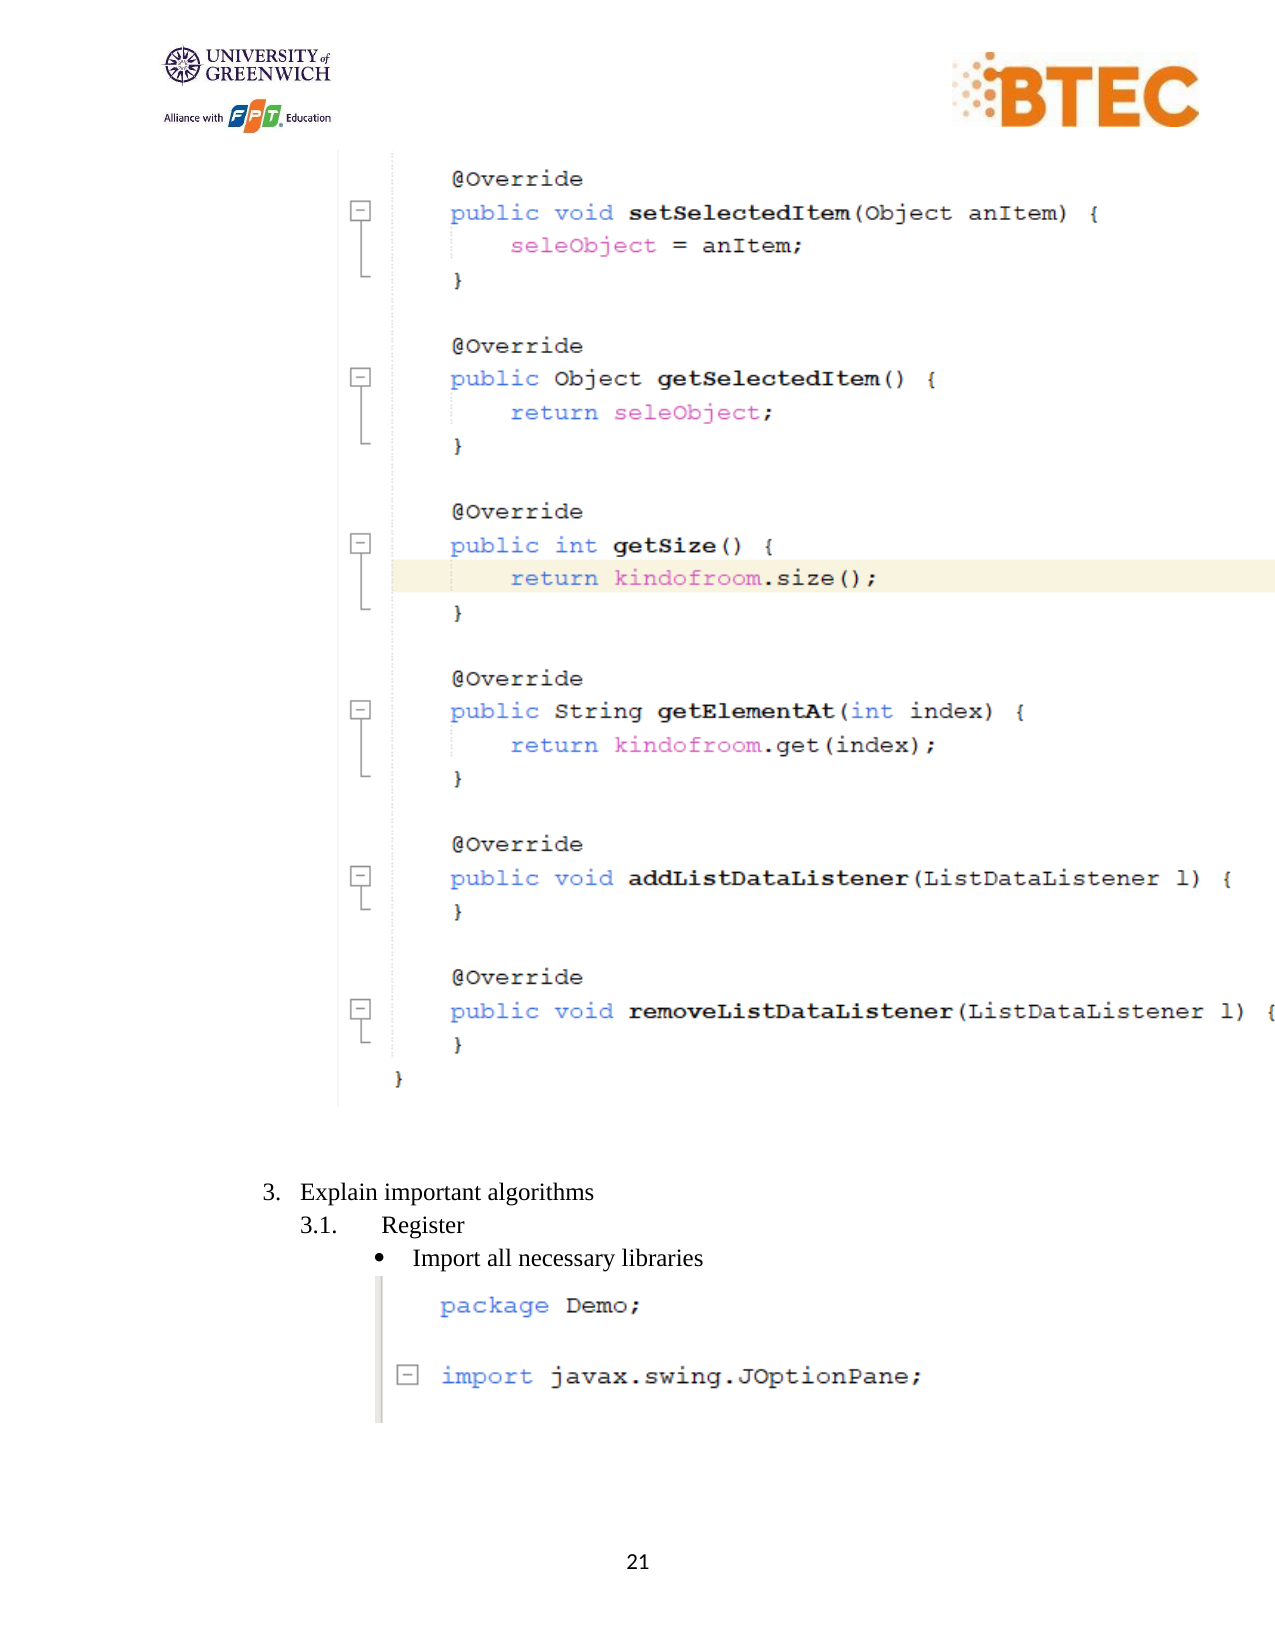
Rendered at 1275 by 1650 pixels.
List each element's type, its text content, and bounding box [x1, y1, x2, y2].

picture [150, 32, 343, 144]
picture [375, 1276, 980, 1423]
list Import all necessary libraries [375, 1243, 1125, 1272]
list Register [300, 1210, 1125, 1239]
list Explain important algorithms [262, 1177, 1125, 1206]
picture [337, 150, 1275, 1107]
picture [952, 52, 1199, 127]
